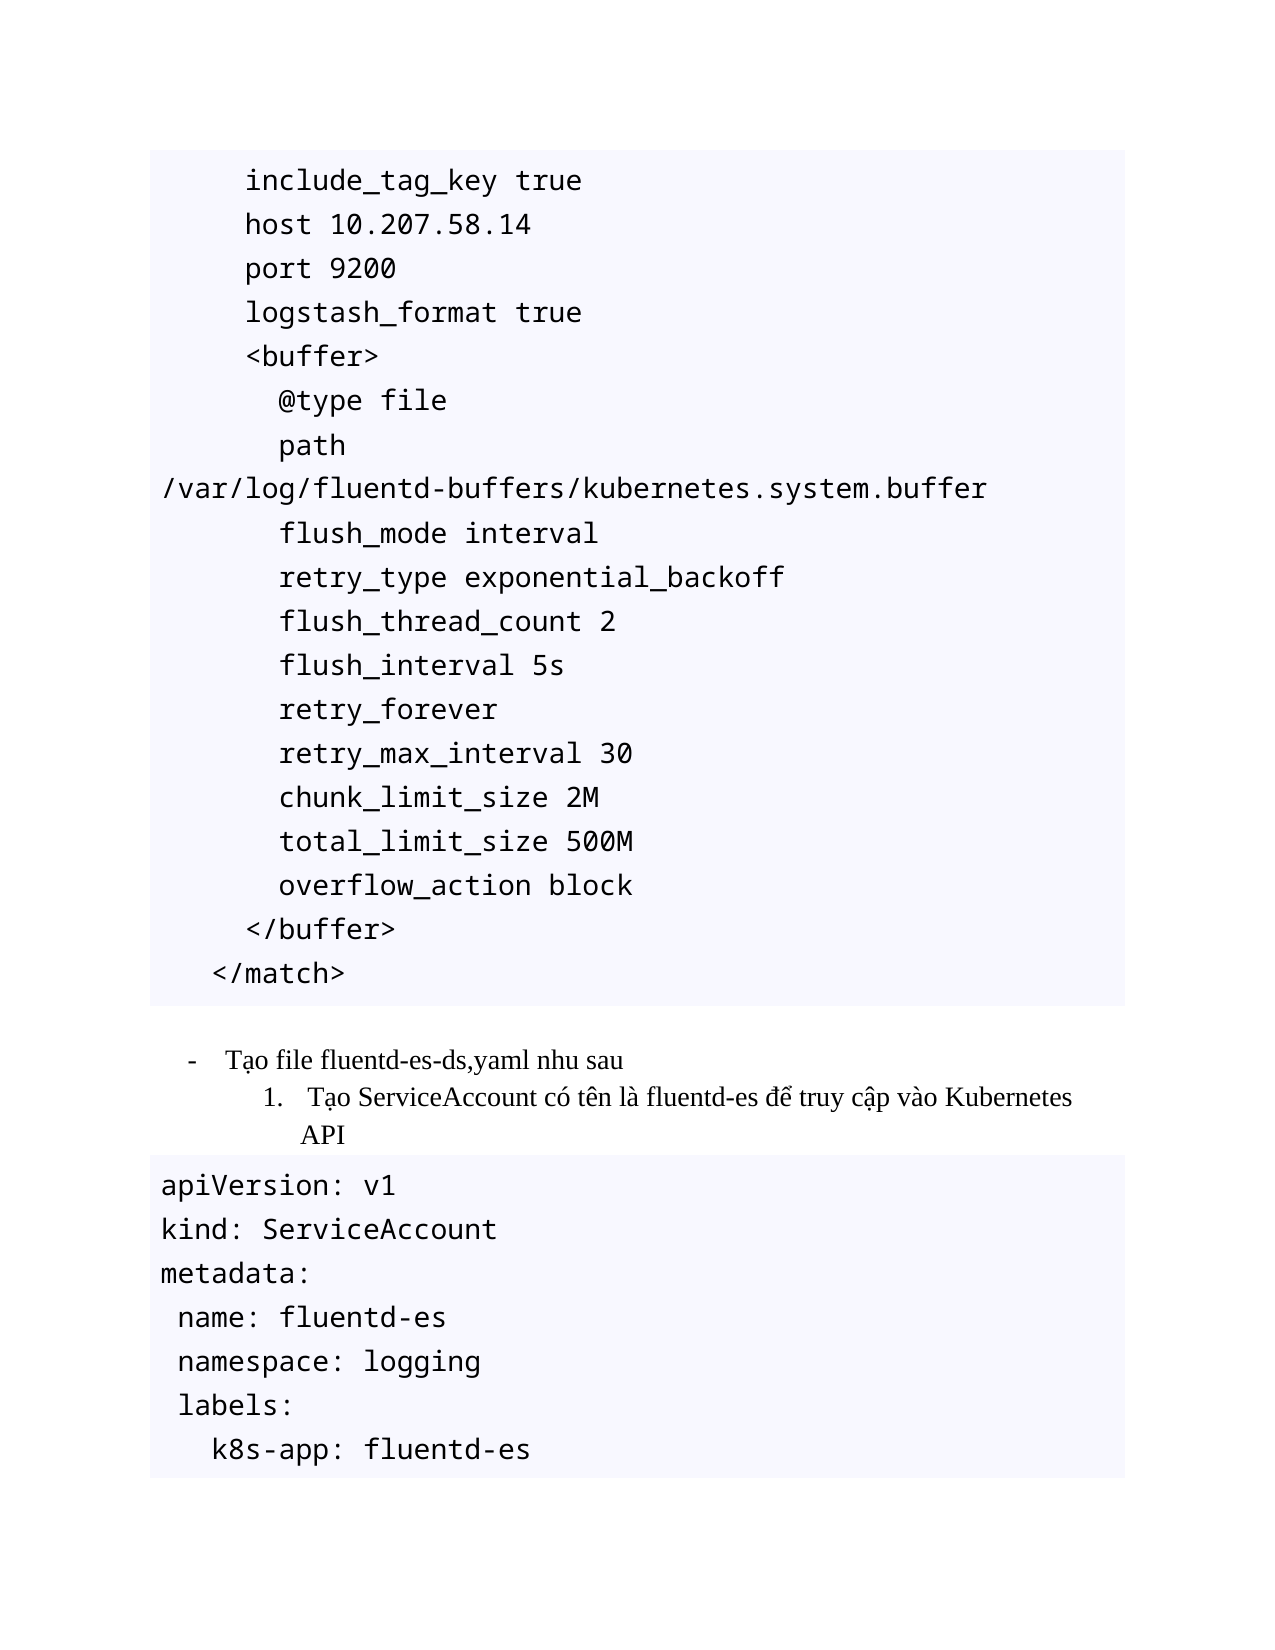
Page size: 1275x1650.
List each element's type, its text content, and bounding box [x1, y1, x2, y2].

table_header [150, 150, 1125, 1006]
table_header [150, 1155, 1125, 1478]
list Tạo ServiceAccount có tên là fluentd-es để truy cập vào Kubernetes API [262, 1081, 1125, 1150]
list Tạo file fluentd-es-ds,yaml nhu sau [187, 1043, 1125, 1076]
